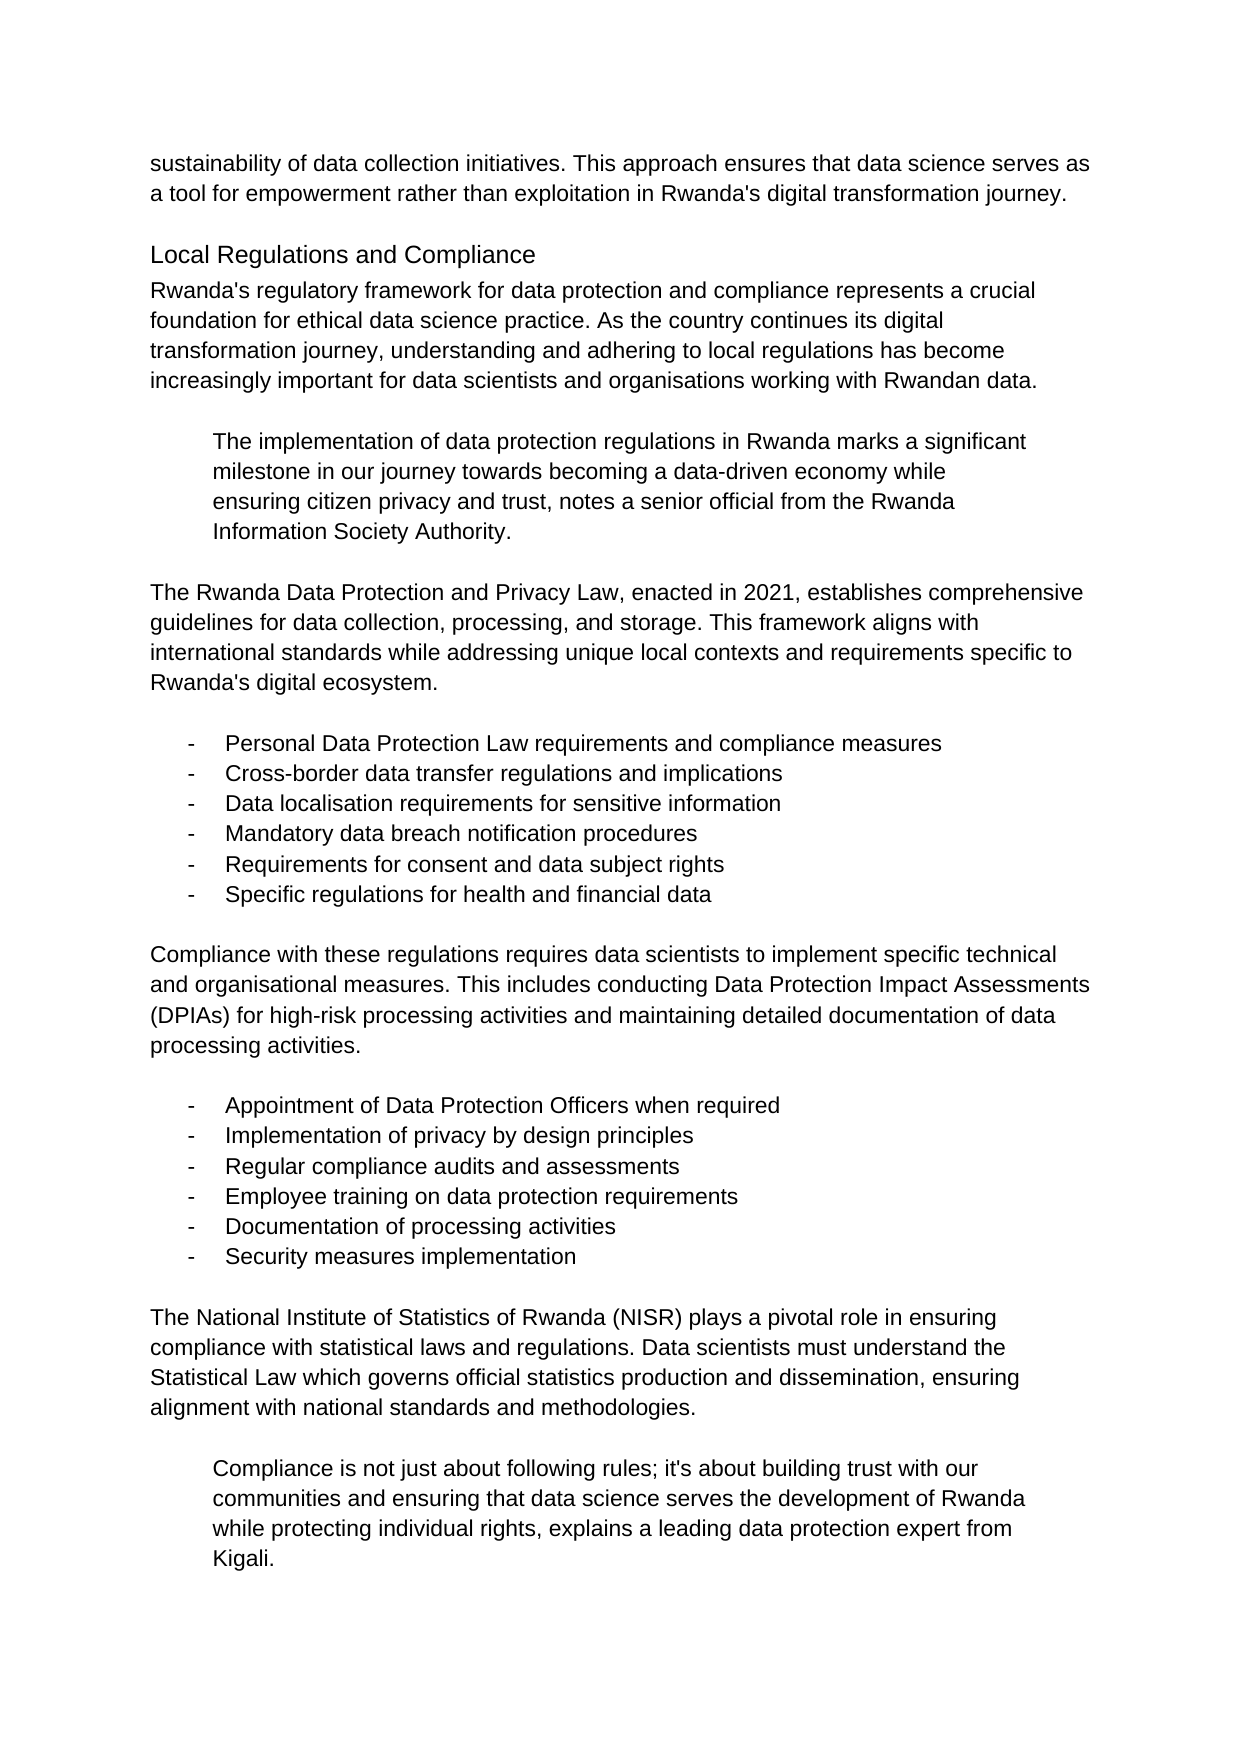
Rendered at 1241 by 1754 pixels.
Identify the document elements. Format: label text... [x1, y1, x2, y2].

list Specific regulations for health and financial data [187, 881, 1090, 907]
list Requirements for consent and data subject rights [187, 851, 1090, 877]
list Implementation of privacy by design principles [187, 1122, 1090, 1149]
text Rwanda's regulatory framework for data protection and compliance represents a crucial foundation for ethical data science practice. As the country continues its digital transformation journey, understanding and adhering to local regulations has become increasingly important for data scientists and organisations working with Rwandan data. [150, 277, 1090, 394]
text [150, 150, 1090, 207]
list Appointment of Data Protection Officers when required [187, 1092, 1090, 1119]
list Personal Data Protection Law requirements and compliance measures [187, 730, 1090, 756]
text The National Institute of Statistics of Rwanda (NISR) plays a pivotal role in ensuring compliance with statistical laws and regulations. Data scientists must understand the Statistical Law which governs official statistics production and dissemination, ensuring alignment with national standards and methodologies. [150, 1304, 1090, 1421]
list Security measures implementation [187, 1243, 1090, 1270]
list Regular compliance audits and assessments [187, 1153, 1090, 1179]
list Employee training on data protection requirements [187, 1183, 1090, 1209]
text Compliance with these regulations requires data scientists to implement specific technical and organisational measures. This includes conducting Data Protection Impact Assessments (DPIAs) for high-risk processing activities and maintaining detailed documentation of data processing activities. [150, 941, 1090, 1058]
text The Rwanda Data Protection and Privacy Law, enacted in 2021, establishes comprehensive guidelines for data collection, processing, and storage. This framework aligns with international standards while addressing unique local contexts and requirements specific to Rwanda's digital ecosystem. [150, 579, 1090, 696]
list Mandatory data breach notification procedures [187, 820, 1090, 847]
text Compliance is not just about following rules; it's about building trust with our communities and ensuring that data science serves the development of Rwanda while protecting individual rights, explains a leading data protection expert from Kigali. [212, 1455, 1028, 1572]
list Cross-border data transfer regulations and implications [187, 760, 1090, 786]
list Documentation of processing activities [187, 1213, 1090, 1239]
text The implementation of data protection regulations in Rwanda marks a significant milestone in our journey towards becoming a data-driven economy while ensuring citizen privacy and trust, notes a senior official from the Rwanda Information Society Authority. [212, 428, 1028, 545]
list Data localisation requirements for sensitive information [187, 790, 1090, 817]
subtitle Local Regulations and Compliance [150, 239, 1090, 268]
